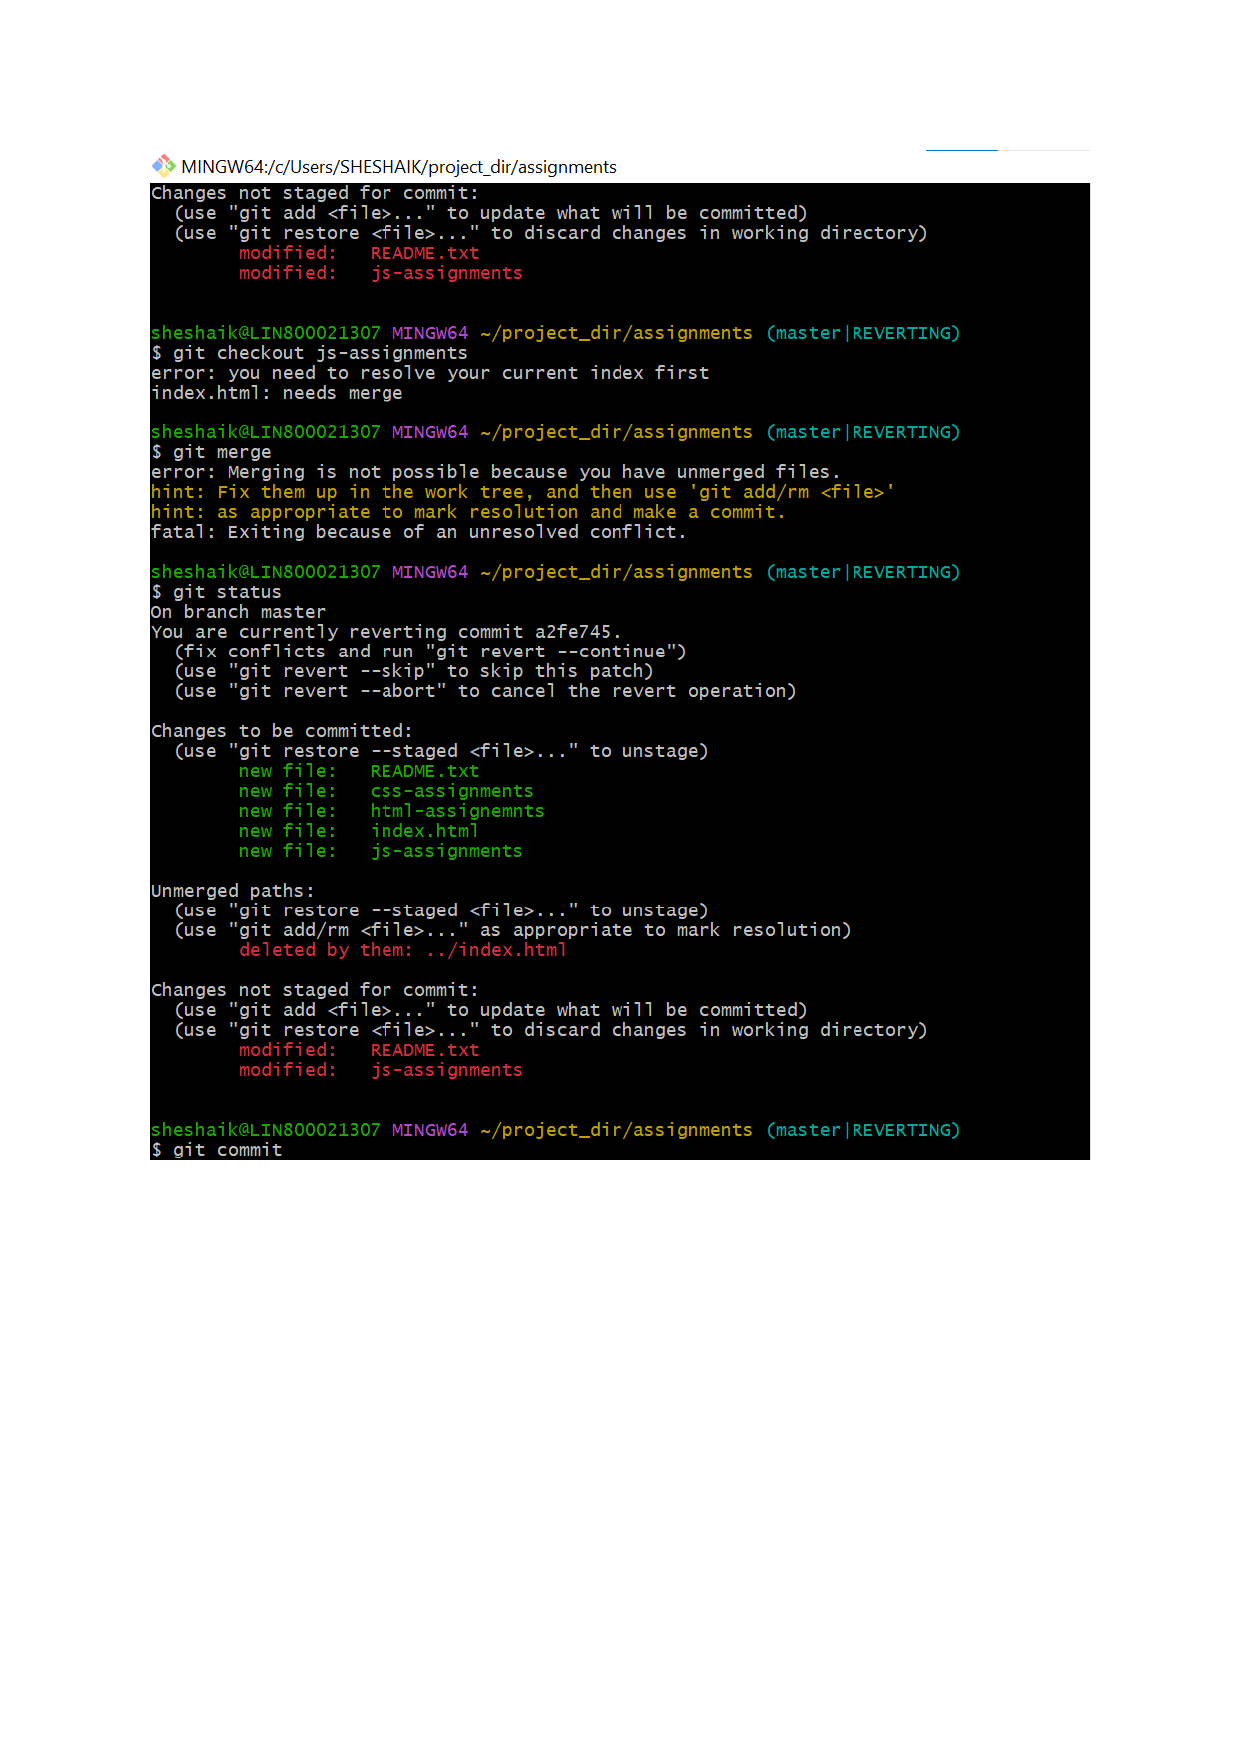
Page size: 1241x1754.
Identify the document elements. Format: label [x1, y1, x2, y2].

picture [150, 150, 1091, 1160]
